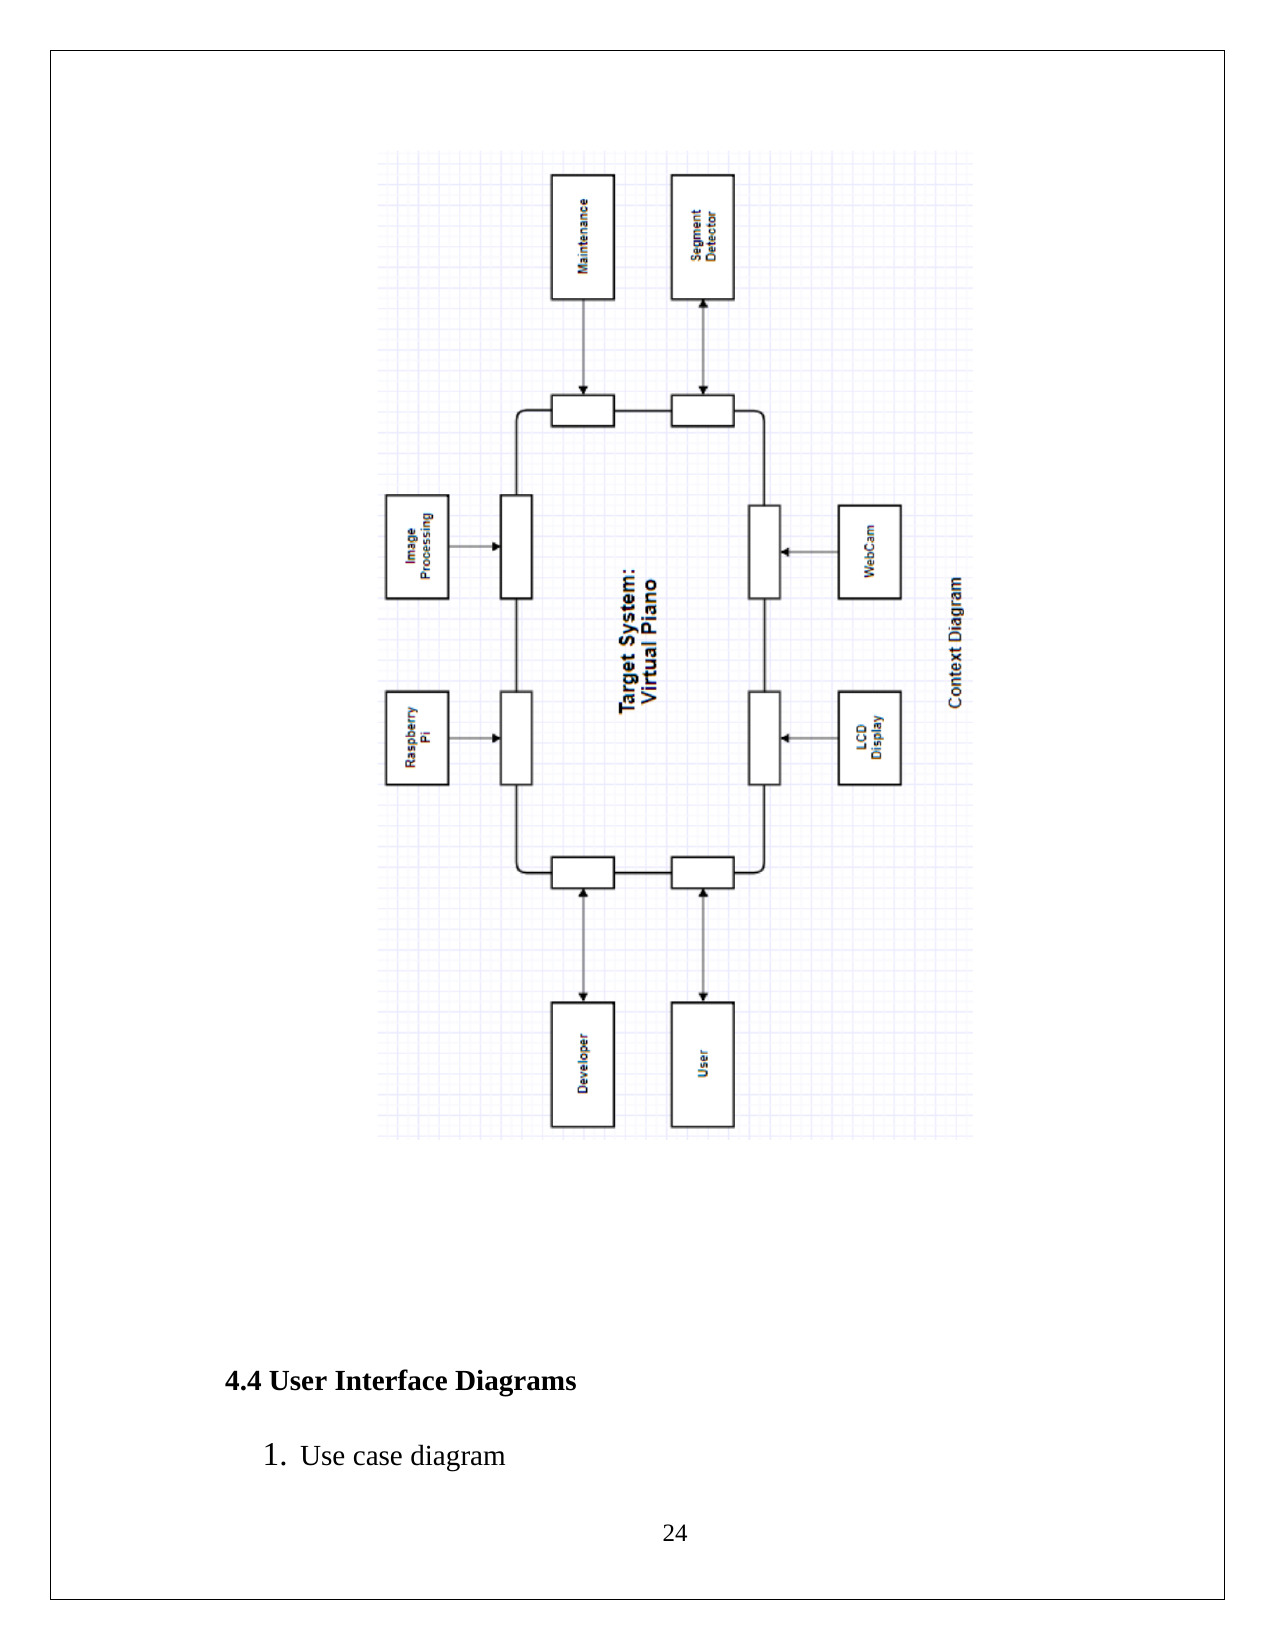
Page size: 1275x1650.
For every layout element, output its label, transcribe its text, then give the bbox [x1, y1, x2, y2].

picture [378, 152, 972, 1140]
list Use case diagram [262, 1434, 1125, 1472]
text 4.4 User Interface Diagrams [225, 1363, 1125, 1396]
